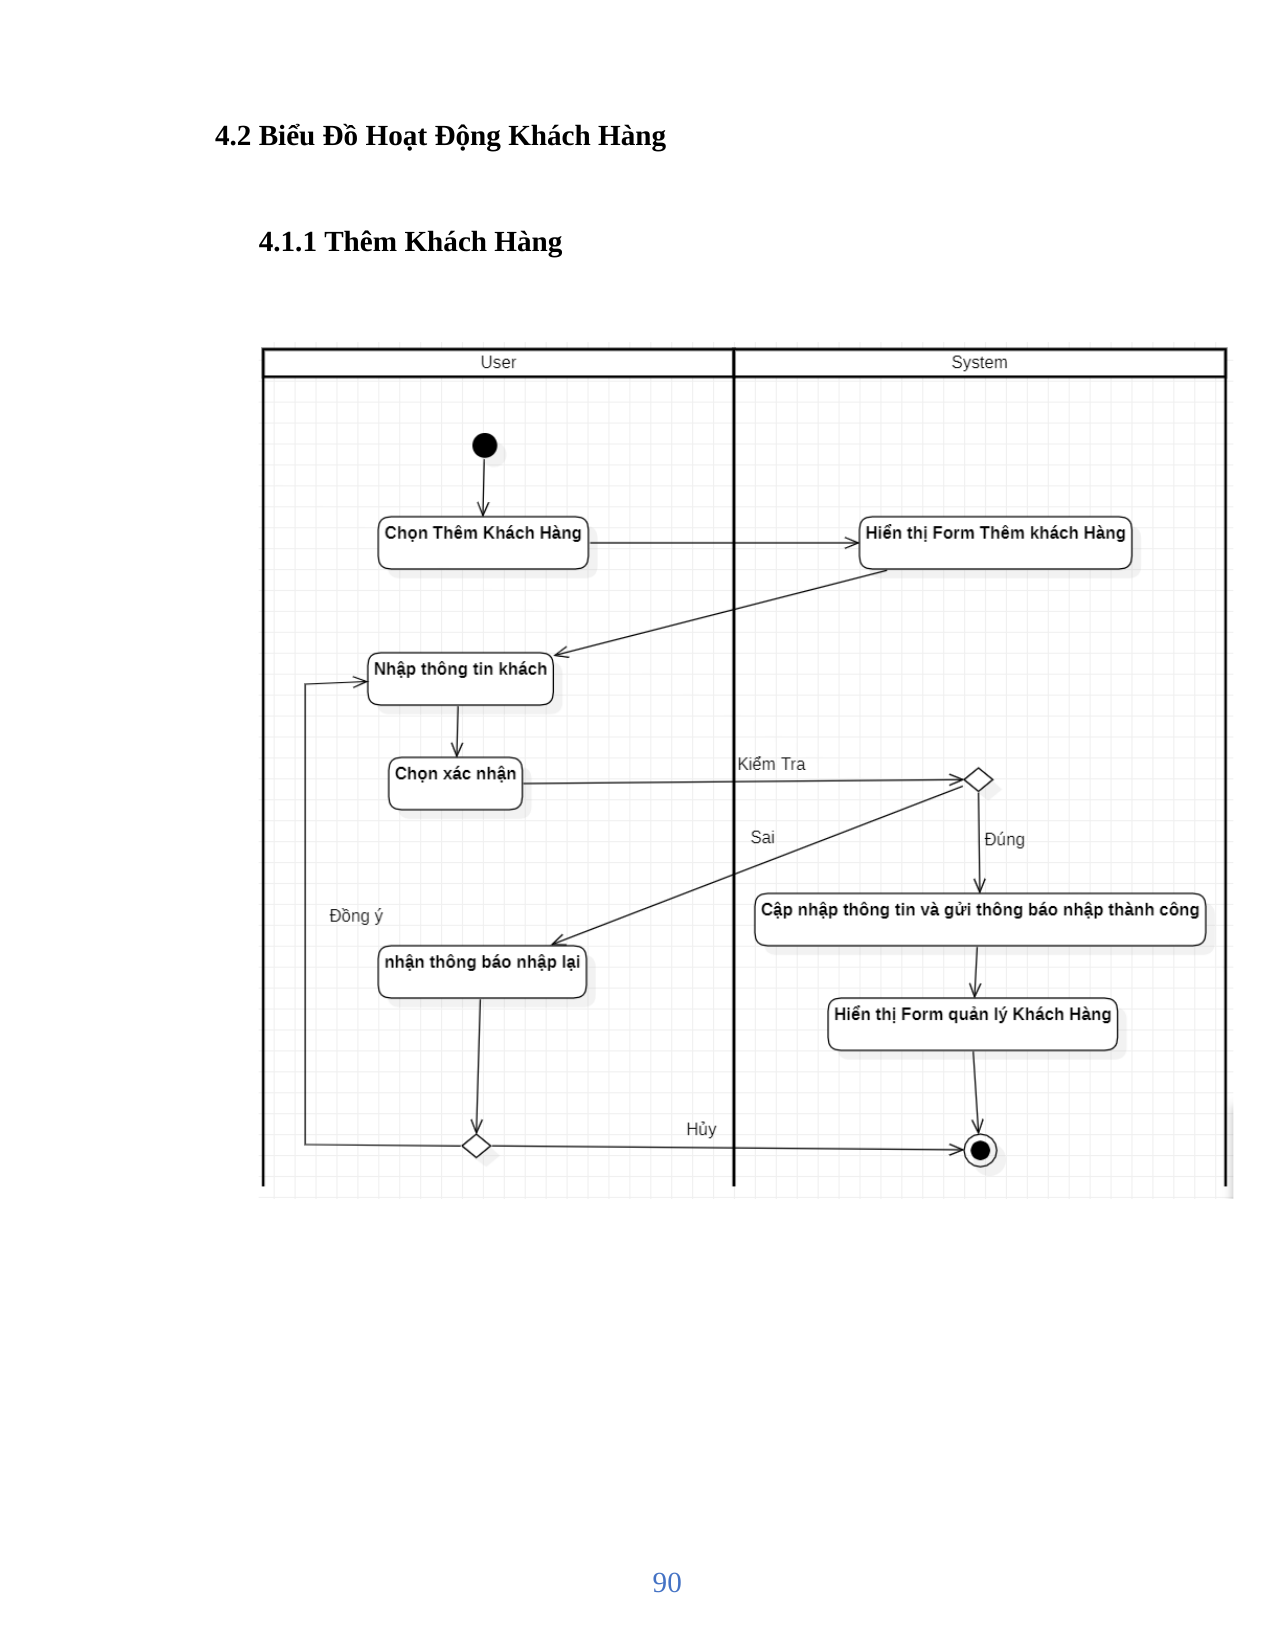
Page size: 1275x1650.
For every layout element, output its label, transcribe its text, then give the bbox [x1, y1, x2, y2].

text 4.1.1 Thêm Khách Hàng [258, 224, 1157, 257]
list Biểu Đồ Hoạt Động Khách Hàng [215, 118, 1157, 152]
picture [258, 342, 1234, 1199]
